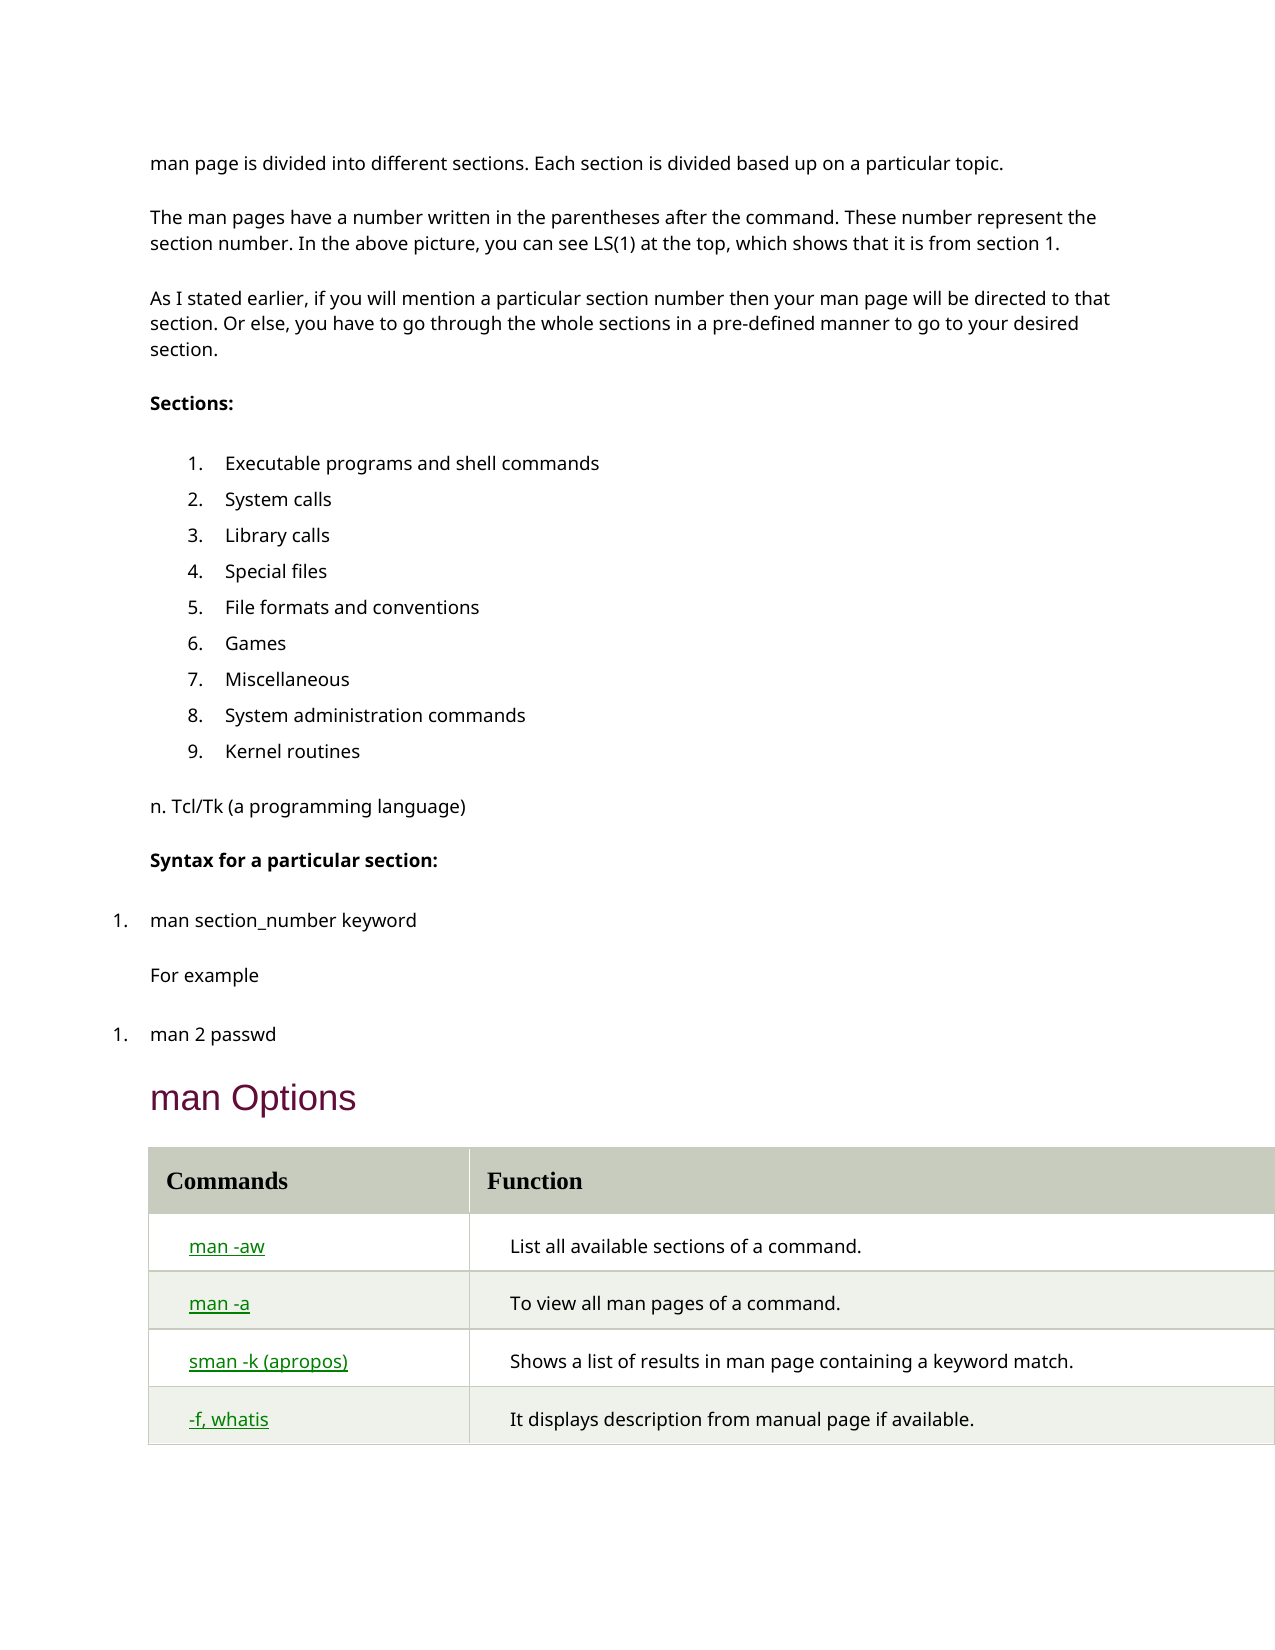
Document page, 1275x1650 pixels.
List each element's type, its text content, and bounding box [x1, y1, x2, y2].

text man Options [150, 1076, 1125, 1118]
text As I stated earlier, if you will mention a particular section number then your man page will be directed to that section. Or else, you have to go through the whole sections in a pre-defined manner to go to your desired section. [150, 285, 1125, 361]
list Games [187, 626, 1125, 656]
list man 2 passwd [112, 1017, 1125, 1047]
text The man pages have a number written in the parentheses after the command. These number represent the section number. In the above picture, you can see LS(1) at the top, which shows that it is from section 1. [150, 205, 1125, 256]
text n. Tcl/Tk (a programming language) [150, 793, 1125, 819]
list man section_number keyword [112, 902, 1125, 933]
table_cell man -aw [149, 1214, 469, 1270]
table_cell -f, whatis [149, 1387, 469, 1443]
table_cell sman -k (apropos) [149, 1330, 469, 1386]
table_cell List all available sections of a command. [470, 1214, 1274, 1270]
list System administration commands [187, 698, 1125, 728]
list Special files [187, 553, 1125, 584]
list File formats and conventions [187, 589, 1125, 620]
table_cell man -a [149, 1272, 469, 1328]
list Miscellaneous [187, 662, 1125, 692]
table_cell Shows a list of results in man page containing a keyword match. [470, 1330, 1274, 1386]
list Library calls [187, 517, 1125, 548]
table_cell To view all man pages of a command. [470, 1272, 1274, 1328]
list Kernel routines [187, 734, 1125, 764]
text Syntax for a particular section: [150, 848, 1125, 873]
table_header Function [470, 1149, 1274, 1212]
table_cell It displays description from manual page if available. [470, 1387, 1274, 1443]
list System calls [187, 481, 1125, 512]
text For example [150, 962, 1125, 987]
text man page is divided into different sections. Each section is divided based up on a particular topic. [150, 150, 1125, 176]
text Sections: [150, 391, 1125, 416]
table_header Commands [149, 1149, 469, 1212]
list Executable programs and shell commands [187, 445, 1125, 476]
